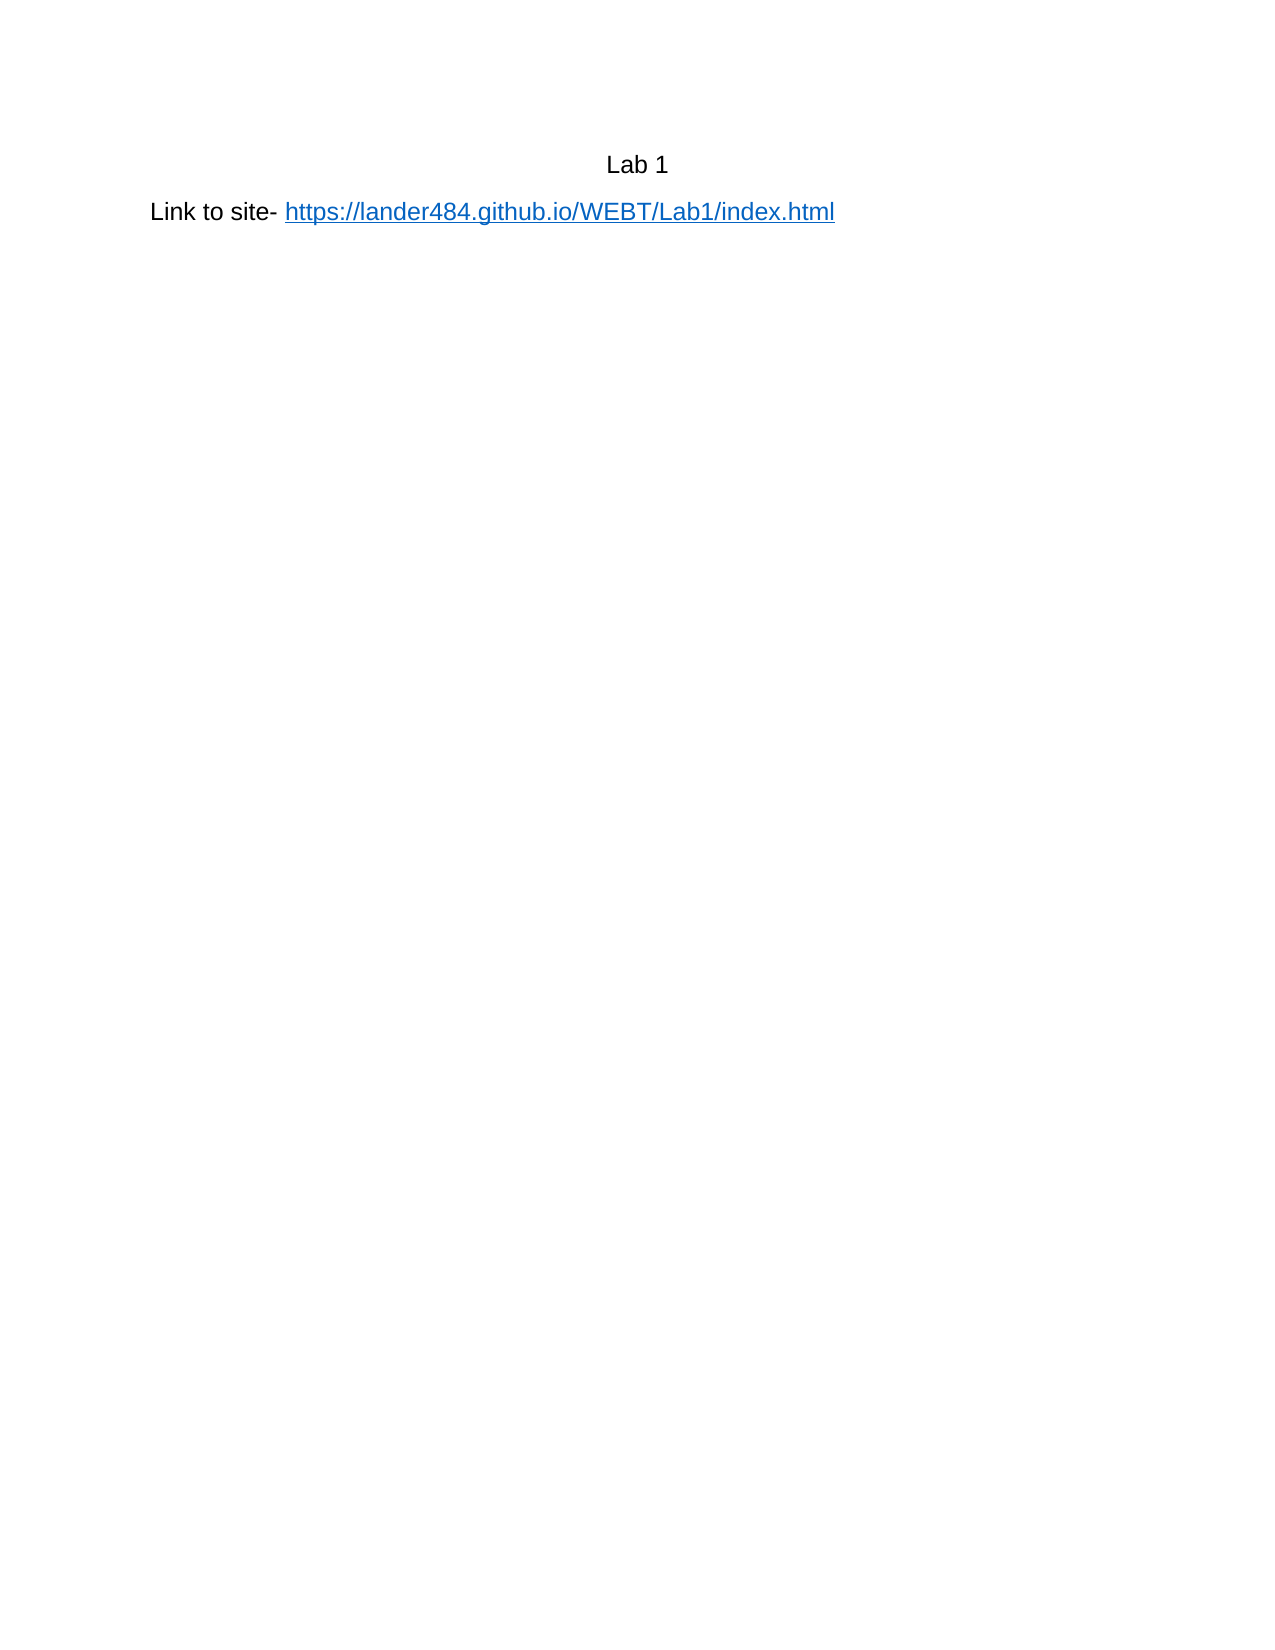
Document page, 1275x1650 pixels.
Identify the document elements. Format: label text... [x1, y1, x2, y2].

text Link to site- https://lander484.github.io/WEBT/Lab1/index.html [150, 197, 1125, 226]
text Lab 1 [150, 150, 1125, 179]
